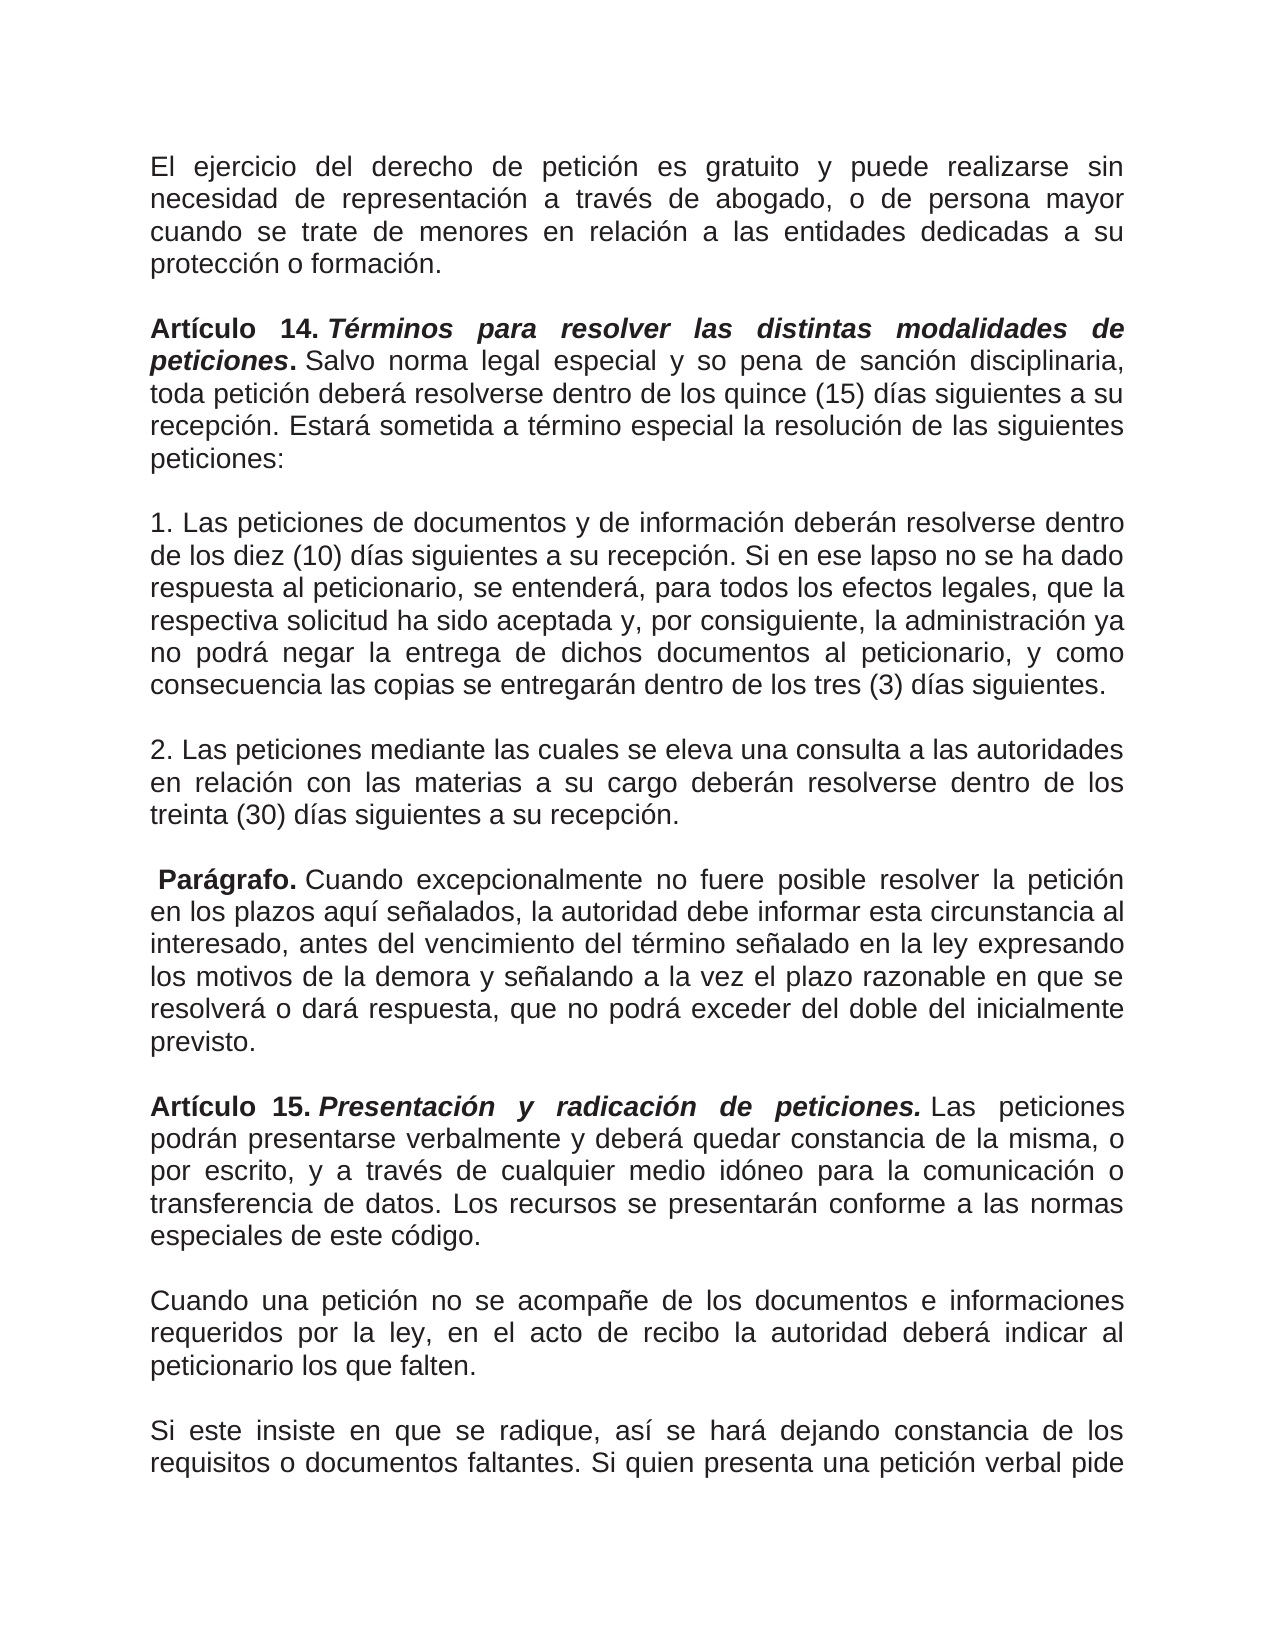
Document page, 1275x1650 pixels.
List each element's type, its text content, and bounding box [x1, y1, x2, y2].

text 1. Las peticiones de documentos y de información deberán resolverse dentro de los diez (10) días siguientes a su recepción. Si en ese lapso no se ha dado respuesta al peticionario, se entenderá, para todos los efectos legales, que la respectiva solicitud ha sido aceptada y, por consiguiente, la administración ya no podrá negar la entrega de dichos documentos al peticionario, y como consecuencia las copias se entregarán dentro de los tres (3) días siguientes. [150, 506, 1125, 701]
text Artículo 15. Presentación y radicación de peticiones. Las peticiones podrán presentarse verbalmente y deberá quedar constancia de la misma, o por escrito, y a través de cualquier medio idóneo para la comunicación o transferencia de datos. Los recursos se presentarán conforme a las normas especiales de este código. [150, 1089, 1125, 1251]
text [150, 1413, 1125, 1478]
text 2. Las peticiones mediante las cuales se eleva una consulta a las autoridades en relación con las materias a su cargo deberán resolverse dentro de los treinta (30) días siguientes a su recepción. [150, 733, 1125, 830]
text El ejercicio del derecho de petición es gratuito y puede realizarse sin necesidad de representación a través de abogado, o de persona mayor cuando se trate de menores en relación a las entidades dedicadas a su protección o formación. [150, 150, 1125, 279]
text Parágrafo. Cuando excepcionalmente no fuere posible resolver la petición en los plazos aquí señalados, la autoridad debe informar esta circunstancia al interesado, antes del vencimiento del término señalado en la ley expresando los motivos de la demora y señalando a la vez el plazo razonable en que se resolverá o dará respuesta, que no podrá exceder del doble del inicialmente previsto. [150, 863, 1125, 1057]
text Cuando una petición no se acompañe de los documentos e informaciones requeridos por la ley, en el acto de recibo la autoridad deberá indicar al peticionario los que falten. [150, 1284, 1125, 1381]
text Artículo 14. Términos para resolver las distintas modalidades de peticiones. Salvo norma legal especial y so pena de sanción disciplinaria, toda petición deberá resolverse dentro de los quince (15) días siguientes a su recepción. Estará sometida a término especial la resolución de las siguientes peticiones: [150, 312, 1125, 474]
